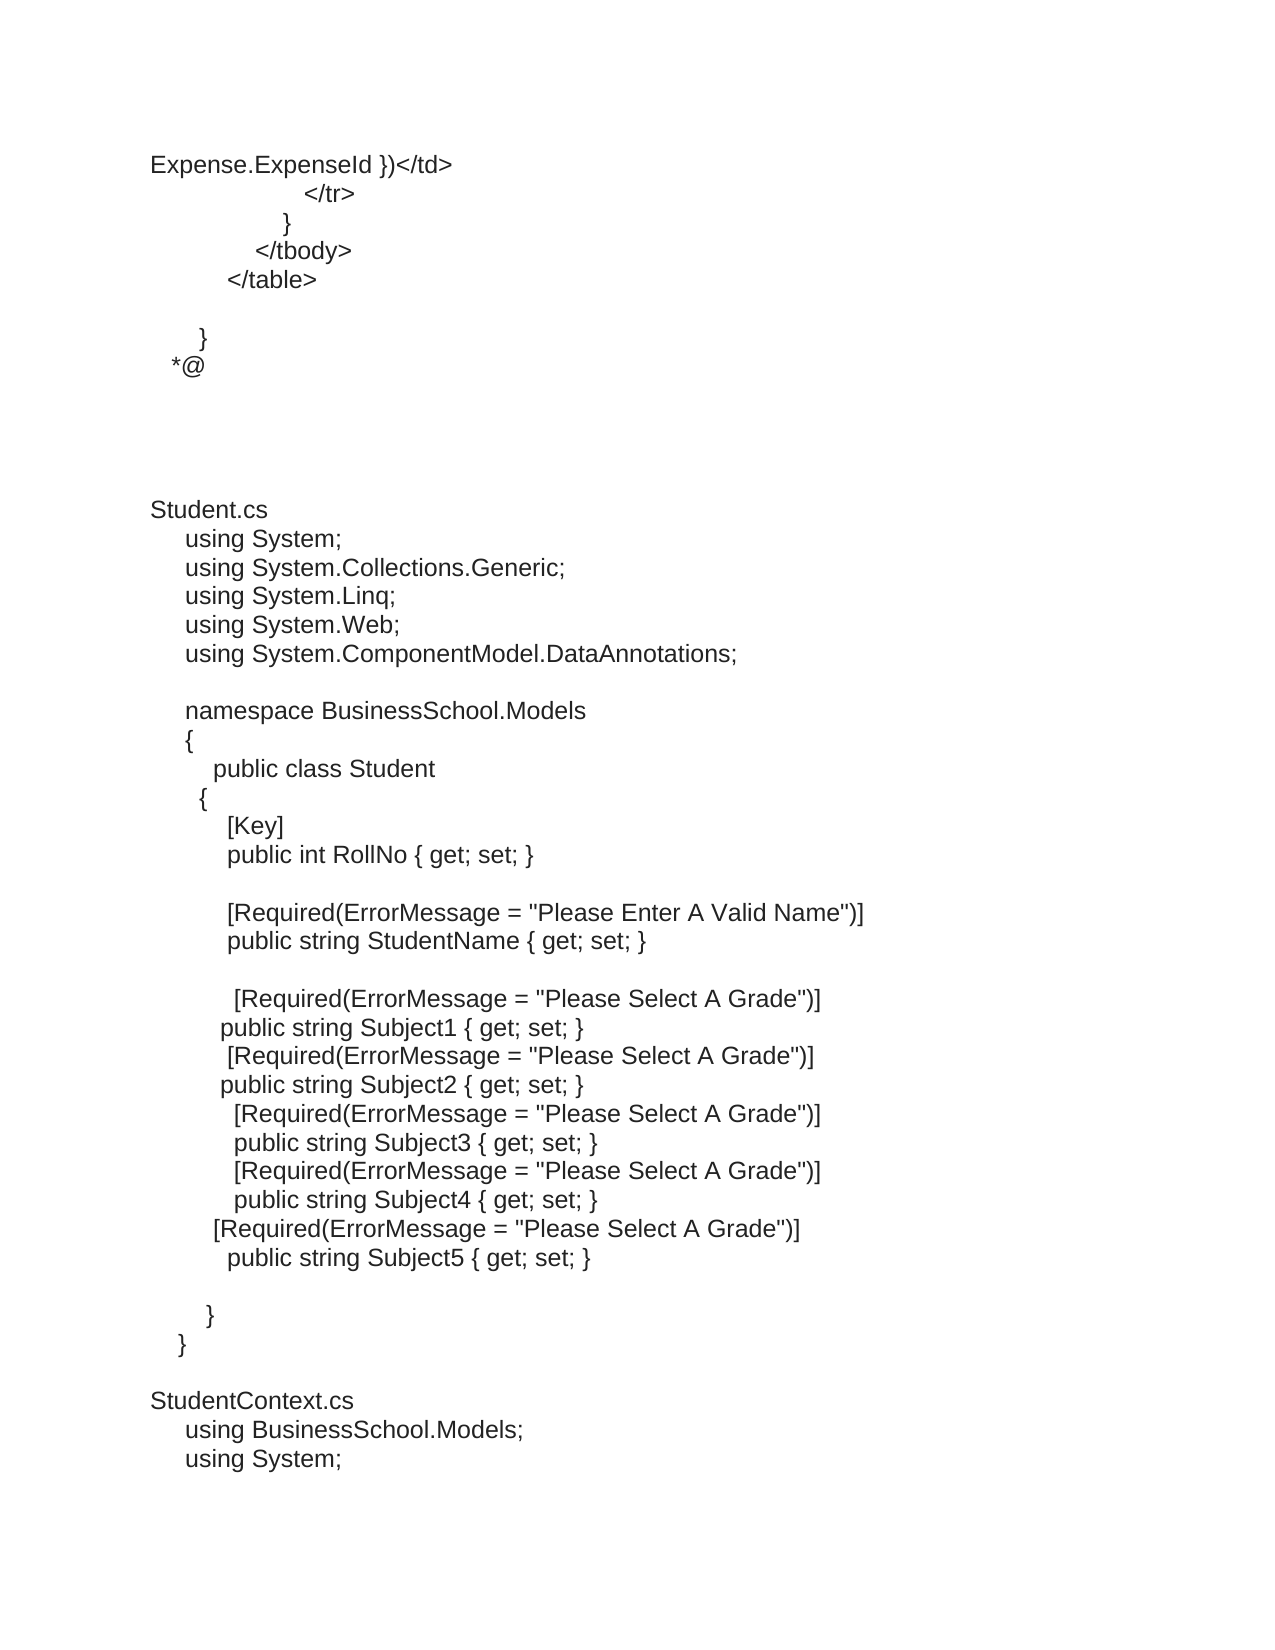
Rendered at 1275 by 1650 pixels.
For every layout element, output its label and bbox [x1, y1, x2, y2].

text [150, 150, 1125, 1472]
